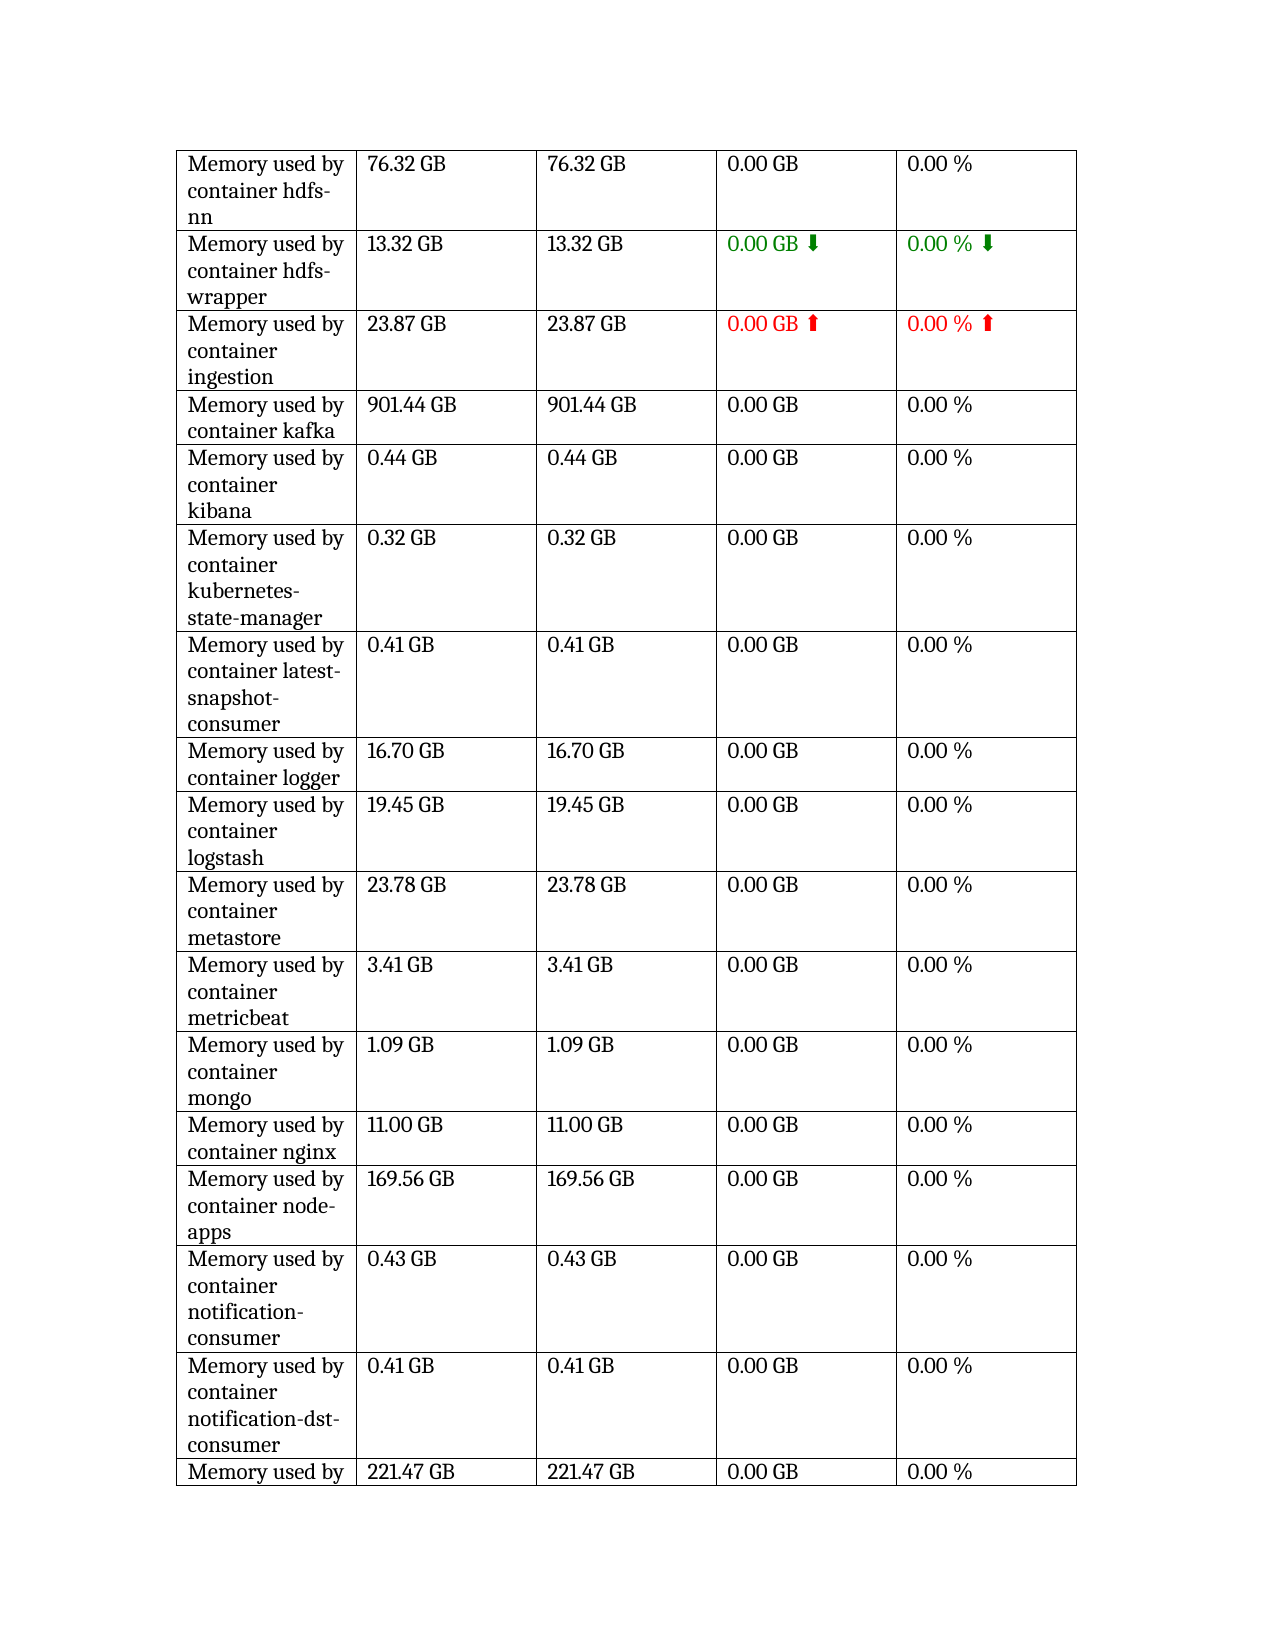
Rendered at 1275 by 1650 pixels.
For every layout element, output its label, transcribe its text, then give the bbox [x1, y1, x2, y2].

table_cell 0.00 GB [717, 1353, 896, 1458]
table_cell 0.00 % ⬇️ [897, 231, 1076, 310]
table_cell 169.56 GB [537, 1166, 716, 1245]
table_cell 0.00 % [897, 792, 1076, 871]
table_cell 0.00 % ⬆️ [897, 311, 1076, 390]
table_cell 0.44 GB [357, 445, 536, 524]
table_cell 0.41 GB [537, 632, 716, 737]
table_cell 0.00 GB [717, 872, 896, 951]
table_cell 0.00 % [897, 1246, 1076, 1352]
table_cell 11.00 GB [357, 1112, 536, 1165]
table_cell 3.41 GB [357, 952, 536, 1031]
table_cell 0.00 GB [717, 738, 896, 791]
table_cell Memory used by container mongo [177, 1032, 356, 1111]
table_cell 0.43 GB [537, 1246, 716, 1352]
table_cell Memory used by container node-apps [177, 1166, 356, 1245]
table_cell 0.00 GB [717, 1166, 896, 1245]
table_cell 0.00 % [897, 1032, 1076, 1111]
table_cell 19.45 GB [357, 792, 536, 871]
table_cell 0.00 % [897, 1166, 1076, 1245]
table_cell 16.70 GB [537, 738, 716, 791]
table_cell 13.32 GB [357, 231, 536, 310]
table_cell 23.78 GB [357, 872, 536, 951]
table_cell Memory used by container metricbeat [177, 952, 356, 1031]
table_cell 0.00 % [897, 738, 1076, 791]
table_cell Memory used by container nginx [177, 1112, 356, 1165]
table_cell 221.47 GB [357, 1459, 536, 1485]
table_cell 221.47 GB [537, 1459, 716, 1485]
table_cell 19.45 GB [537, 792, 716, 871]
table_cell 23.87 GB [537, 311, 716, 390]
table_cell 0.00 GB [717, 1032, 896, 1111]
table_cell 16.70 GB [357, 738, 536, 791]
table_cell Memory used by container ingestion [177, 311, 356, 390]
table_cell 0.32 GB [357, 525, 536, 631]
table_cell 169.56 GB [357, 1166, 536, 1245]
table_cell 0.00 GB ⬇️ [717, 231, 896, 310]
table_cell 0.00 % [897, 445, 1076, 524]
table_cell 0.00 GB [717, 632, 896, 737]
table_cell 0.00 % [897, 1353, 1076, 1458]
table_cell 0.32 GB [537, 525, 716, 631]
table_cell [177, 1459, 356, 1485]
table_cell 0.00 % [897, 391, 1076, 444]
table_cell 0.41 GB [537, 1353, 716, 1458]
table_cell Memory used by container hdfs-wrapper [177, 231, 356, 310]
table_cell 1.09 GB [357, 1032, 536, 1111]
table_cell 0.00 % [897, 872, 1076, 951]
table_cell 0.00 % [897, 952, 1076, 1031]
table_cell 0.00 % [897, 525, 1076, 631]
table_cell 0.41 GB [357, 632, 536, 737]
table_cell 0.00 GB [717, 1246, 896, 1352]
table_cell 0.00 GB [717, 525, 896, 631]
table_cell 13.32 GB [537, 231, 716, 310]
table_cell Memory used by container latest-snapshot-consumer [177, 632, 356, 737]
table_cell Memory used by container logstash [177, 792, 356, 871]
table_cell Memory used by container logger [177, 738, 356, 791]
table_cell Memory used by container kibana [177, 445, 356, 524]
table_cell 0.00 GB [717, 445, 896, 524]
table_cell 0.00 % [897, 1112, 1076, 1165]
table_cell 0.43 GB [357, 1246, 536, 1352]
table_cell 0.00 GB [717, 1112, 896, 1165]
table_cell 0.00 GB [717, 391, 896, 444]
table_cell 3.41 GB [537, 952, 716, 1031]
table_cell Memory used by container kubernetes-state-manager [177, 525, 356, 631]
table_cell 0.00 GB [717, 1459, 896, 1485]
table_cell 0.00 % [897, 1459, 1076, 1485]
table_cell 0.00 GB ⬆️ [717, 311, 896, 390]
table_cell 23.87 GB [357, 311, 536, 390]
table_cell Memory used by container hdfs-nn [177, 151, 356, 230]
table_cell 901.44 GB [537, 391, 716, 444]
table_cell 0.41 GB [357, 1353, 536, 1458]
table_cell 11.00 GB [537, 1112, 716, 1165]
table_cell 76.32 GB [537, 151, 716, 230]
table_cell Memory used by container kafka [177, 391, 356, 444]
table_cell 0.00 GB [717, 151, 896, 230]
table_cell Memory used by container notification-consumer [177, 1246, 356, 1352]
table_cell Memory used by container notification-dst-consumer [177, 1353, 356, 1458]
table_cell 76.32 GB [357, 151, 536, 230]
table_cell 0.00 % [897, 151, 1076, 230]
table_cell 901.44 GB [357, 391, 536, 444]
table_cell 0.00 GB [717, 952, 896, 1031]
table_cell Memory used by container metastore [177, 872, 356, 951]
table_cell 23.78 GB [537, 872, 716, 951]
table_cell 1.09 GB [537, 1032, 716, 1111]
table_cell 0.00 GB [717, 792, 896, 871]
table_cell 0.00 % [897, 632, 1076, 737]
table_cell 0.44 GB [537, 445, 716, 524]
